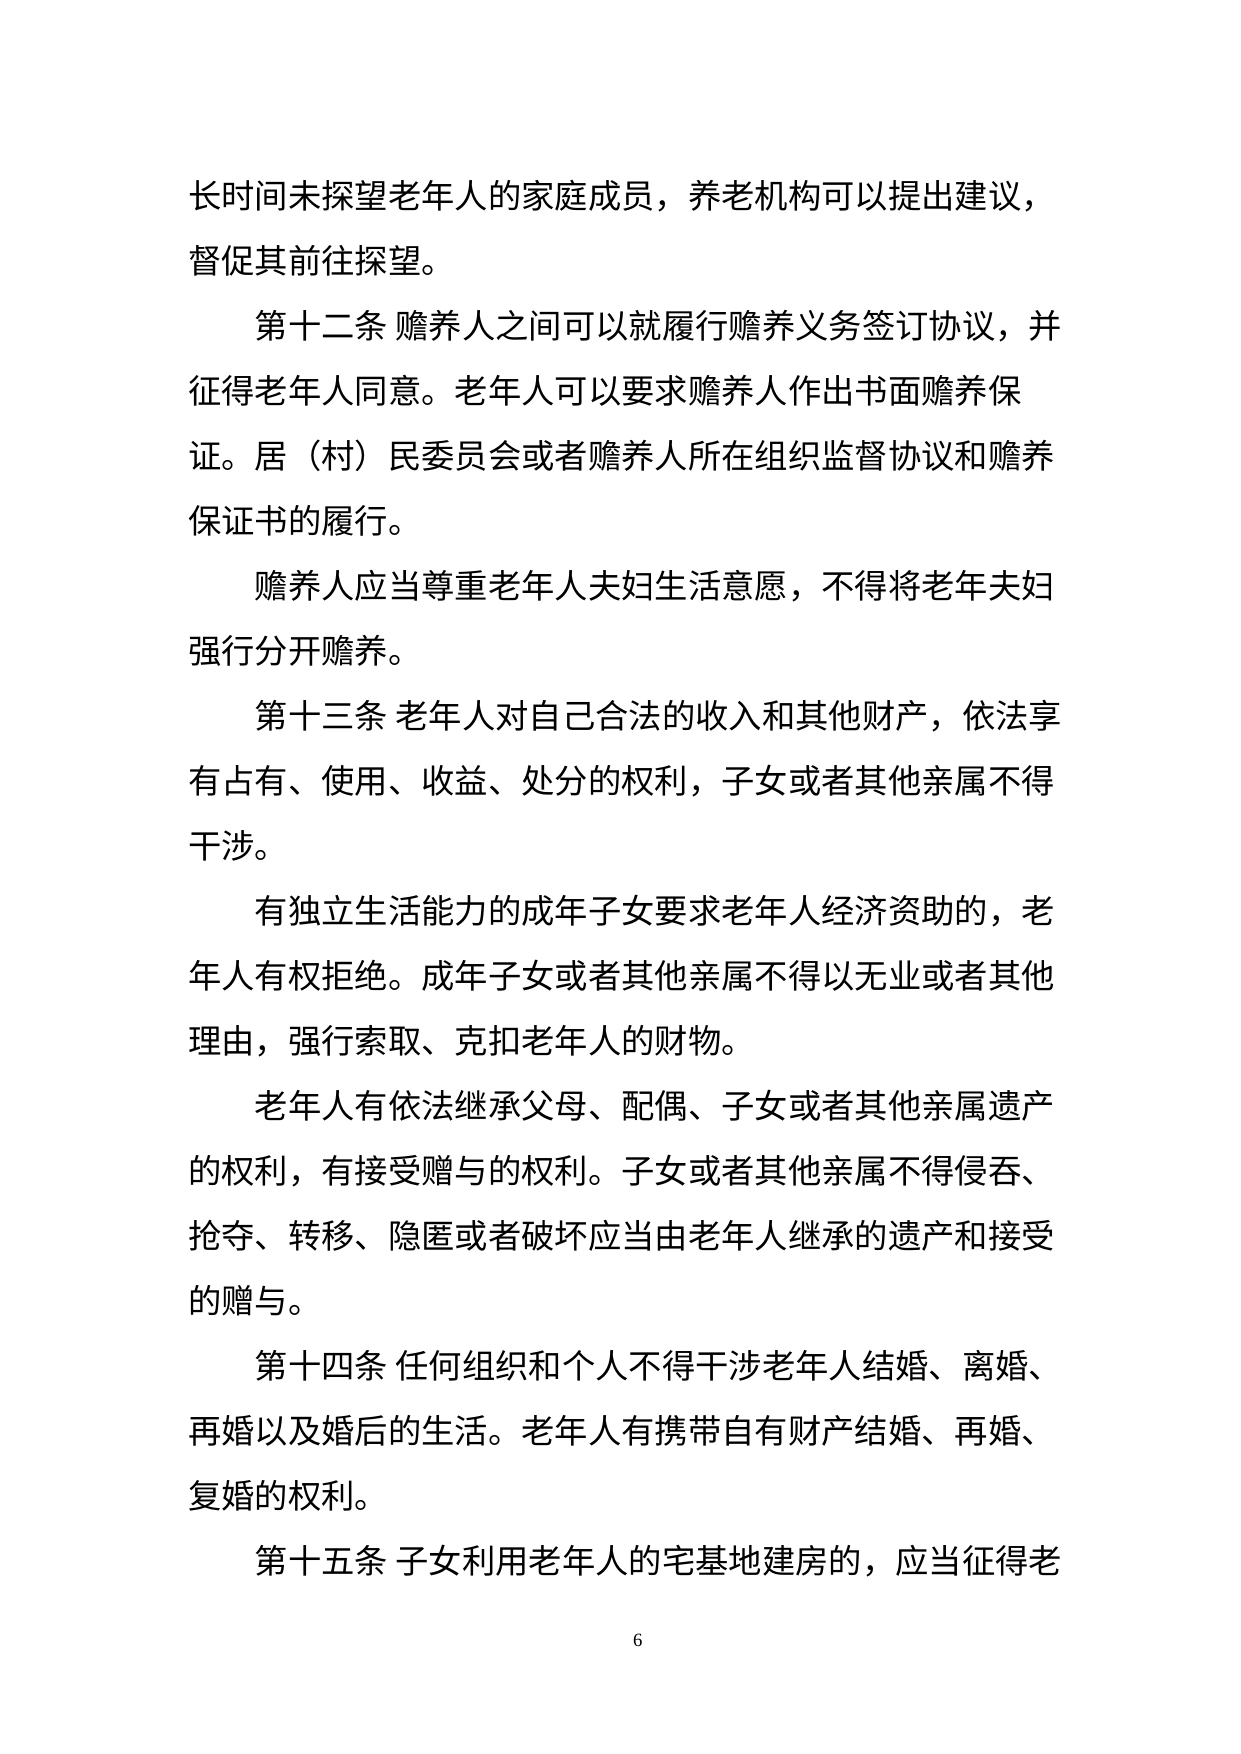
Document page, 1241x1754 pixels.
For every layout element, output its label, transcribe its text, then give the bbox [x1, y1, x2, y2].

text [188, 1527, 1087, 1592]
text 第十二条 赡养人之间可以就履行赡养义务签订协议，并征得老年人同意。老年人可以要求赡养人作出书面赡养保证。居（村）民委员会或者赡养人所在组织监督协议和赡养保证书的履行。 [188, 292, 1087, 552]
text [188, 162, 1087, 292]
text 第十四条 任何组织和个人不得干涉老年人结婚、离婚、再婚以及婚后的生活。老年人有携带自有财产结婚、再婚、复婚的权利。 [188, 1332, 1087, 1527]
text 有独立生活能力的成年子女要求老年人经济资助的，老年人有权拒绝。成年子女或者其他亲属不得以无业或者其他理由，强行索取、克扣老年人的财物。 [188, 877, 1087, 1072]
text 第十三条 老年人对自己合法的收入和其他财产，依法享有占有、使用、收益、处分的权利，子女或者其他亲属不得干涉。 [188, 682, 1087, 877]
text 赡养人应当尊重老年人夫妇生活意愿，不得将老年夫妇强行分开赡养。 [188, 552, 1087, 682]
text 老年人有依法继承父母、配偶、子女或者其他亲属遗产的权利，有接受赠与的权利。子女或者其他亲属不得侵吞、抢夺、转移、隐匿或者破坏应当由老年人继承的遗产和接受的赠与。 [188, 1072, 1087, 1332]
